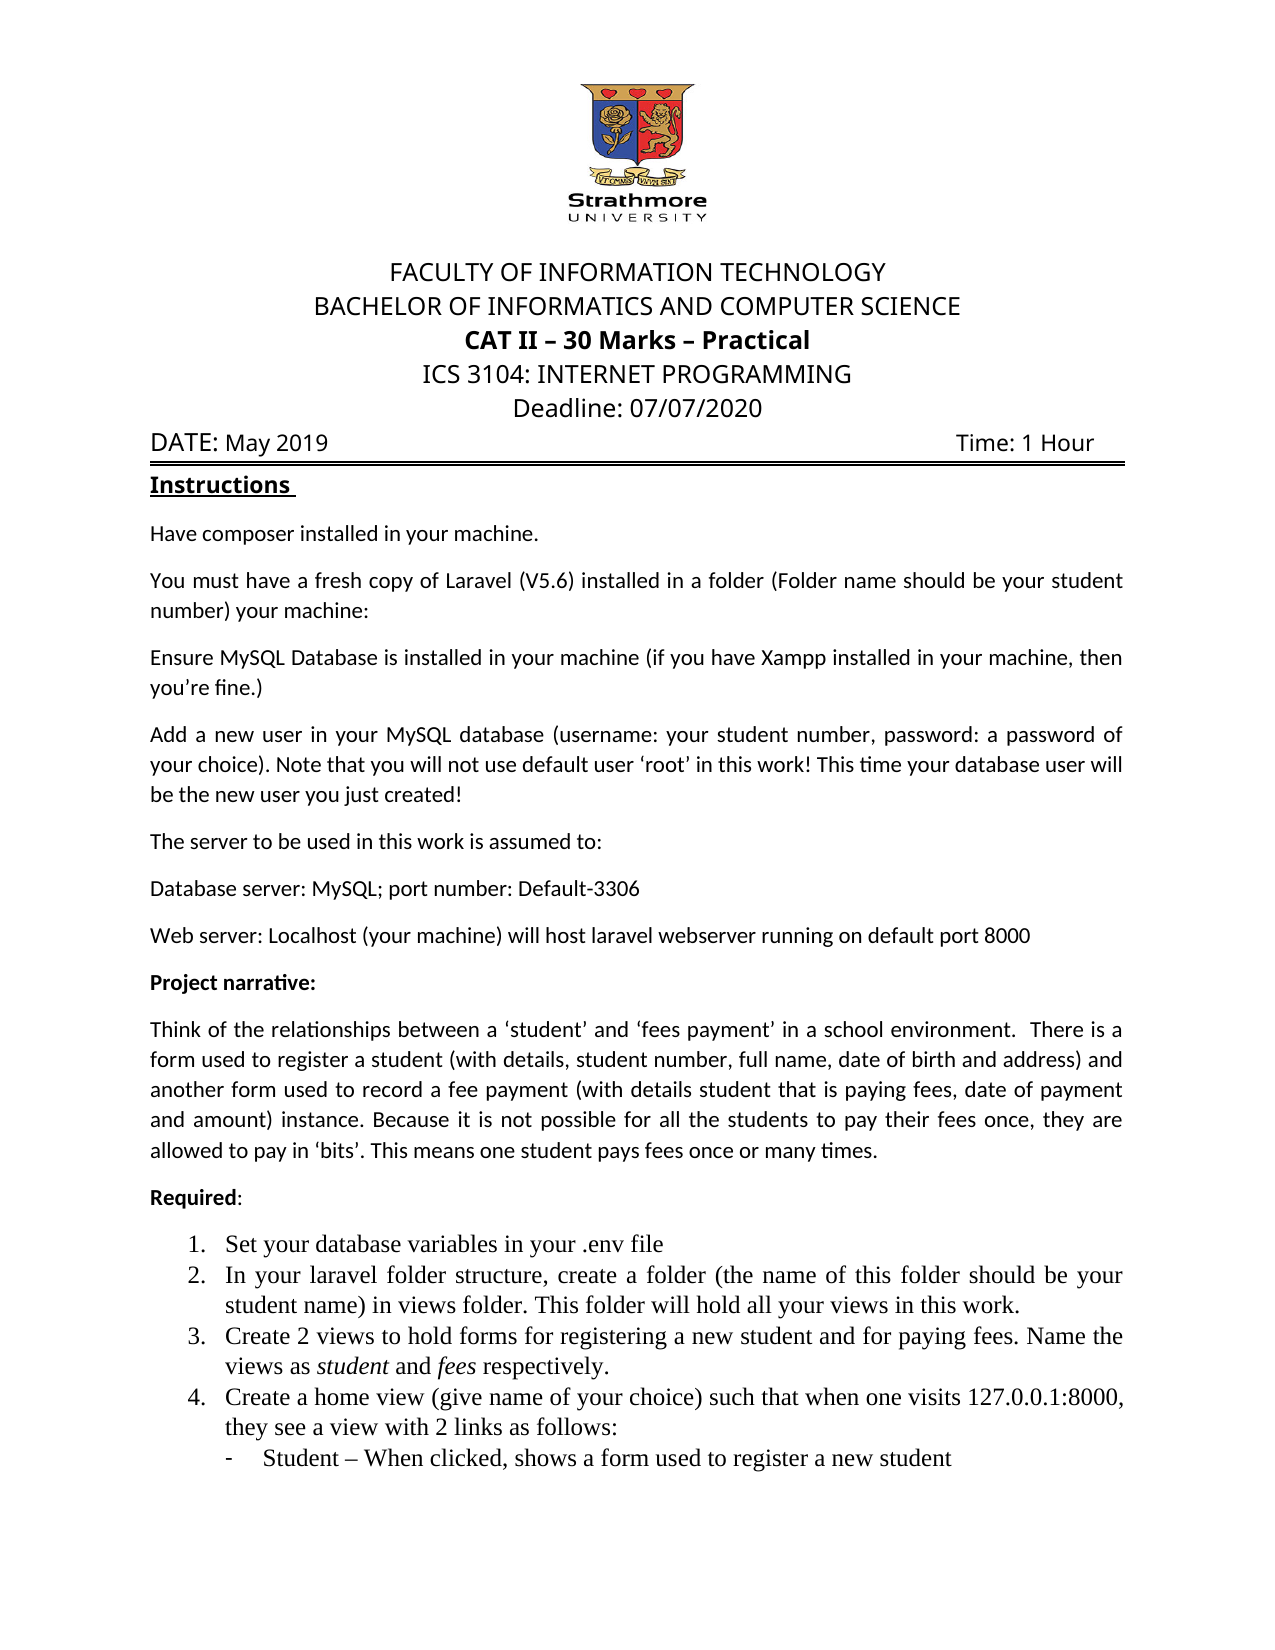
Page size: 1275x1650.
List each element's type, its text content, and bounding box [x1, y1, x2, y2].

text Web server: Localhost (your machine) will host laravel webserver running on default port 8000 [150, 921, 1125, 949]
picture [533, 75, 742, 236]
text FACULTY OF INFORMATION TECHNOLOGY [150, 255, 1125, 289]
text Ensure MySQL Database is installed in your machine (if you have Xampp installed in your machine, then you’re fine.) [150, 643, 1125, 701]
text Think of the relationships between a ‘student’ and ‘fees payment’ in a school environment. There is a form used to register a student (with details, student number, full name, date of birth and address) and another form used to record a fee payment (with details student that is paying fees, date of payment and amount) instance. Because it is not possible for all the students to pay their fees once, they are allowed to pay in ‘bits’. This means one student pays fees once or many times. [150, 1015, 1125, 1164]
list Create a home view (give name of your choice) such that when one visits 127.0.0.1:8000, they see a view with 2 links as follows: [187, 1382, 1125, 1441]
text Project narrative: [150, 968, 1125, 996]
text BACHELOR OF INFORMATICS AND COMPUTER SCIENCE [150, 289, 1125, 323]
text Have composer installed in your machine. [150, 519, 1125, 547]
list Create 2 views to hold forms for registering a new student and for paying fees. Name the views as student and fees respectively. [187, 1321, 1125, 1380]
text You must have a fresh copy of Laravel (V5.6) installed in a folder (Folder name should be your student number) your machine: [150, 566, 1125, 624]
list Set your database variables in your .env file [187, 1229, 1125, 1258]
text CAT II – 30 Marks – Practical [150, 323, 1125, 357]
text ICS 3104: INTERNET PROGRAMMING [150, 357, 1125, 391]
list Student – When clicked, shows a form used to register a new student [225, 1442, 1125, 1473]
text Deadline: 07/07/2020 [150, 391, 1125, 425]
text Instructions [150, 469, 1125, 500]
text Add a new user in your MySQL database (username: your student number, password: a password of your choice). Note that you will not use default user ‘root’ in this work! This time your database user will be the new user you just created! [150, 720, 1125, 808]
text The server to be used in this work is assumed to: [150, 827, 1125, 855]
list In your laravel folder structure, create a folder (the name of this folder should be your student name) in views folder. This folder will hold all your views in this work. [187, 1260, 1125, 1319]
text Required: [150, 1183, 1125, 1211]
text Database server: MySQL; port number: Default-3306 [150, 874, 1125, 902]
text DATE: May 2019 Time: 1 Hour [150, 425, 1125, 461]
